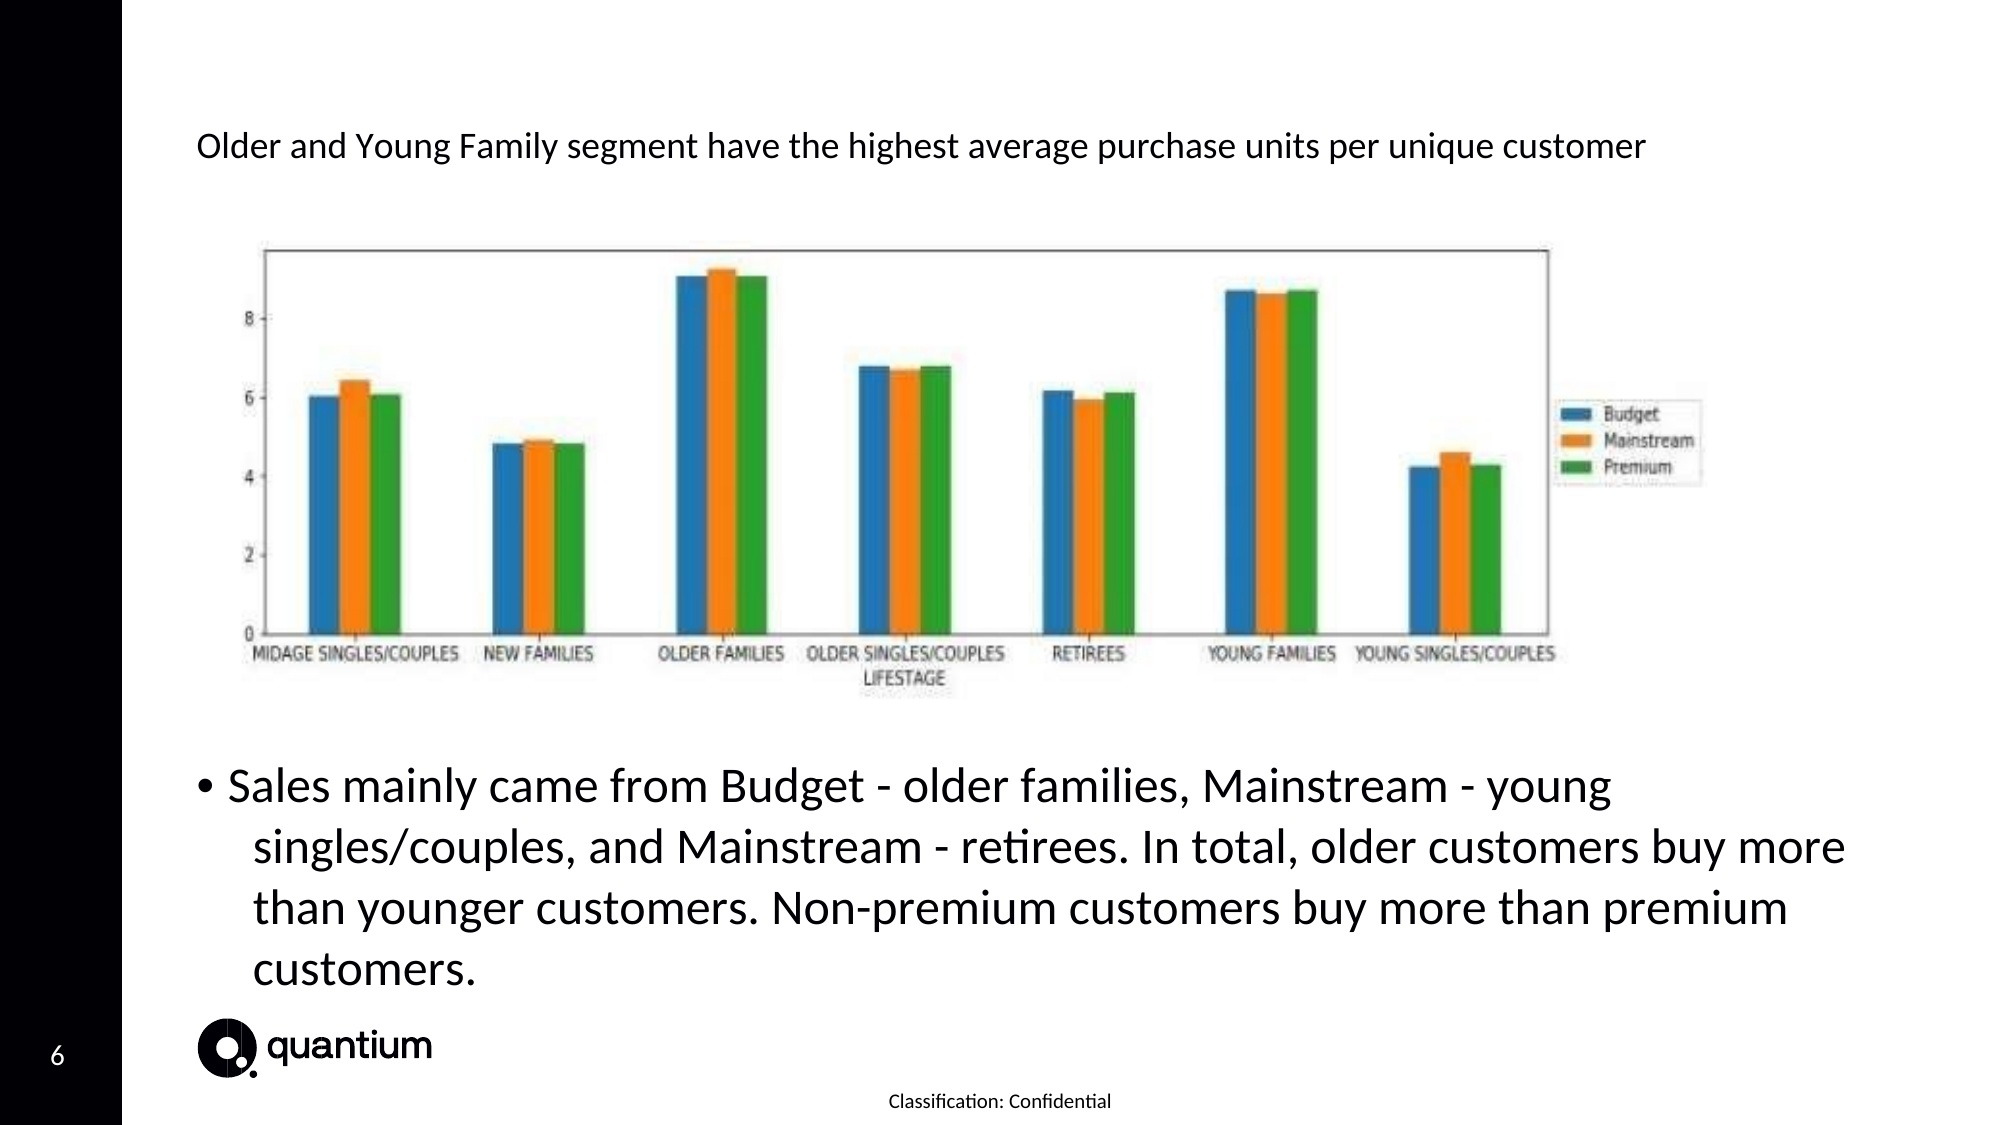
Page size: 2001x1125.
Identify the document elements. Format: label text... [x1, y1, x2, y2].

picture [196, 171, 1754, 752]
text Older and Young Family segment have the highest average purchase units per unique customer [196, 122, 1913, 168]
text • Sales mainly came from Budget - older families, Mainstream - young singles/couples, and Mainstream - retirees. In total, older customers buy more than younger customers. Non-premium customers buy more than premium customers. [196, 754, 1913, 998]
